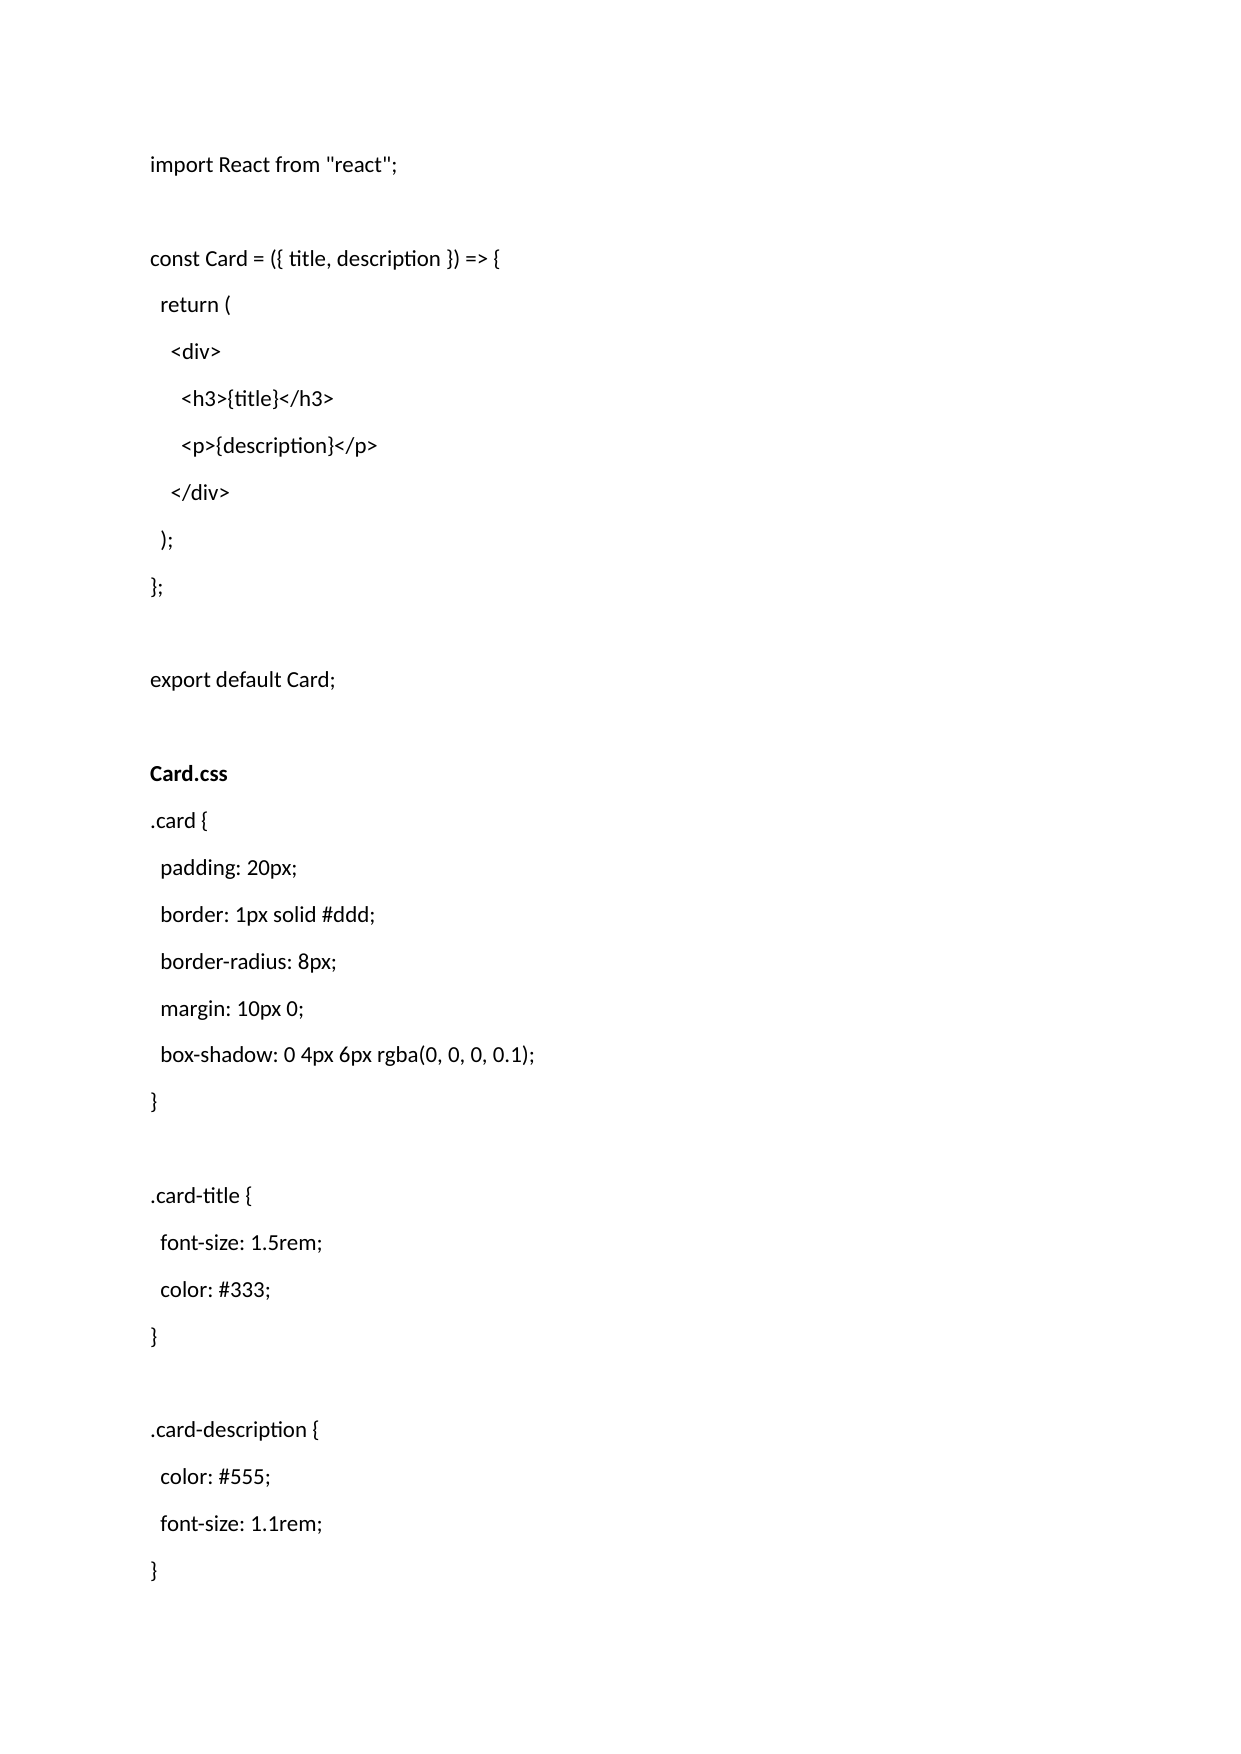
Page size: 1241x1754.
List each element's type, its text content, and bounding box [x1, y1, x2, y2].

text <p>{description}</p> [150, 431, 1090, 459]
text } [150, 1087, 1090, 1116]
text } [150, 1322, 1090, 1350]
text } [150, 1556, 1090, 1584]
text .card { [150, 806, 1090, 834]
text font-size: 1.5rem; [150, 1228, 1090, 1256]
text <div> [150, 337, 1090, 366]
text export default Card; [150, 666, 1090, 694]
text border-radius: 8px; [150, 947, 1090, 975]
text const Card = ({ title, description }) => { [150, 244, 1090, 272]
text Card.css [150, 759, 1090, 787]
text color: #555; [150, 1462, 1090, 1491]
text box-shadow: 0 4px 6px rgba(0, 0, 0, 0.1); [150, 1041, 1090, 1069]
text margin: 10px 0; [150, 994, 1090, 1022]
text ); [150, 525, 1090, 553]
text import React from "react"; [150, 150, 1090, 178]
text color: #333; [150, 1275, 1090, 1303]
text .card-title { [150, 1181, 1090, 1209]
text return ( [150, 291, 1090, 319]
text <h3>{title}</h3> [150, 384, 1090, 412]
text }; [150, 572, 1090, 600]
text padding: 20px; [150, 853, 1090, 881]
text font-size: 1.1rem; [150, 1509, 1090, 1537]
text border: 1px solid #ddd; [150, 900, 1090, 928]
text </div> [150, 478, 1090, 506]
text .card-description { [150, 1416, 1090, 1444]
